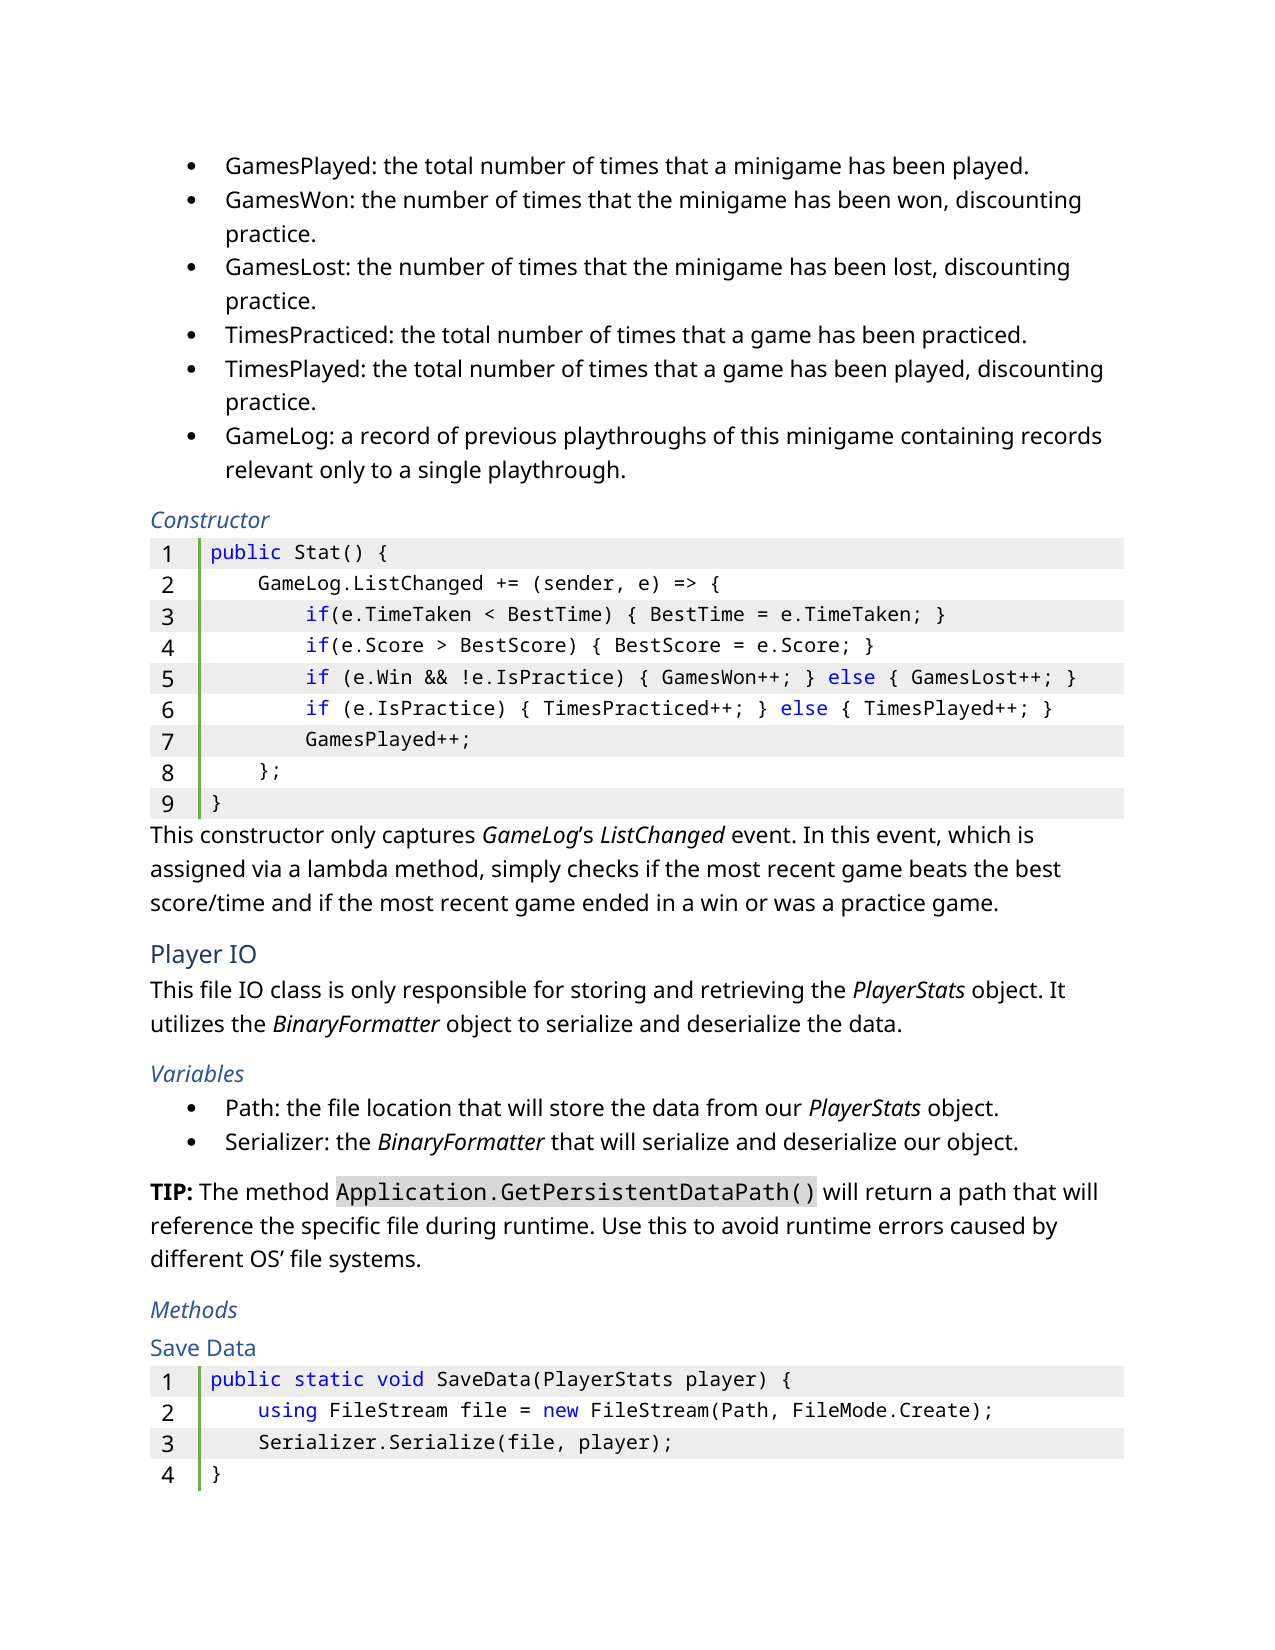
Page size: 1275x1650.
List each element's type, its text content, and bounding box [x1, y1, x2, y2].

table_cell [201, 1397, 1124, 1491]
list GameLog: a record of previous playthroughs of this minigame containing records relevant only to a single playthrough. [187, 420, 1125, 485]
list GamesLost: the number of times that the minigame has been lost, discounting practice. [187, 251, 1125, 316]
list GamesWon: the number of times that the minigame has been won, discounting practice. [187, 184, 1125, 249]
table_cell 2 [150, 569, 198, 600]
table_cell GameLog.ListChanged += (sender, e) => { [201, 569, 1124, 600]
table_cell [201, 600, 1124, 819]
list GamesPlayed: the total number of times that a minigame has been played. [187, 150, 1125, 181]
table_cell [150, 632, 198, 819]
table_header 1 [150, 538, 198, 569]
subtitle Save Data [150, 1332, 1125, 1363]
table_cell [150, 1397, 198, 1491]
table_cell 3 [150, 600, 198, 632]
text This file IO class is only responsible for storing and retrieving the PlayerStats object. It utilizes the BinaryFormatter object to serialize and deserialize the data. [150, 974, 1125, 1039]
subtitle Constructor [150, 504, 1125, 535]
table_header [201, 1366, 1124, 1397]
subtitle Variables [150, 1058, 1125, 1089]
subtitle Methods [150, 1294, 1125, 1325]
text TIP: The method Application.GetPersistentDataPath() will return a path that will reference the specific file during runtime. Use this to avoid runtime errors caused by different OS’ file systems. [150, 1176, 1125, 1275]
list TimesPracticed: the total number of times that a game has been practiced. [187, 319, 1125, 350]
list Path: the file location that will store the data from our PlayerStats object. [187, 1092, 1125, 1123]
list TimesPlayed: the total number of times that a game has been played, discounting practice. [187, 352, 1125, 417]
list Serializer: the BinaryFormatter that will serialize and deserialize our object. [187, 1126, 1125, 1157]
subtitle Player IO [150, 937, 1125, 971]
table_header public Stat() { [201, 538, 1124, 569]
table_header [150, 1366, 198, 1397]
text This constructor only captures GameLog’s ListChanged event. In this event, which is assigned via a lambda method, simply checks if the most recent game beats the best score/time and if the most recent game ended in a win or was a practice game. [150, 819, 1125, 918]
